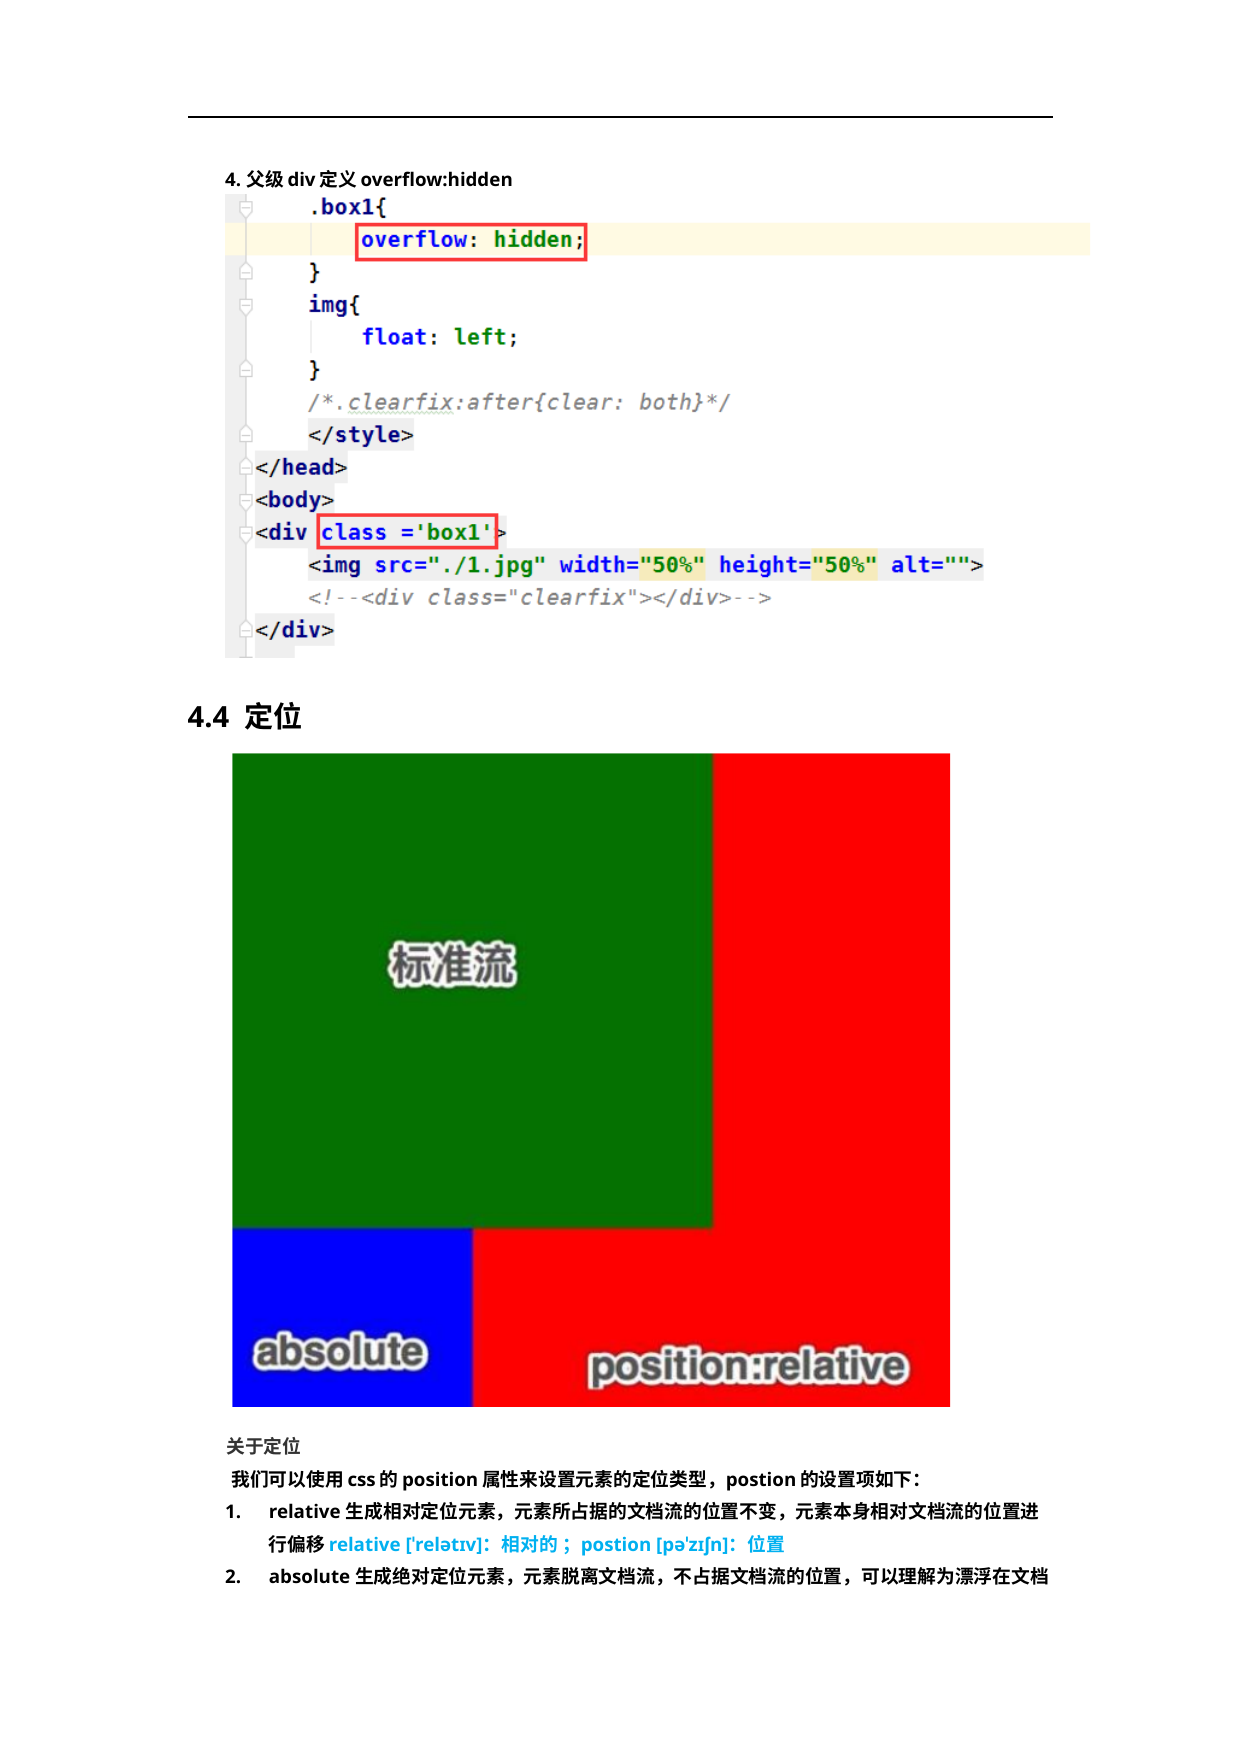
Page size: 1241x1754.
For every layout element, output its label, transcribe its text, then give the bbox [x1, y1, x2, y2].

text 关于定位 [187, 1429, 1053, 1462]
subtitle 4.4 定位 [187, 682, 1053, 747]
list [225, 1559, 1053, 1592]
list relative 生成相对定位元素，元素所占据的文档流的位置不变，元素本身相对文档流的位置进行偏移relative [ˈrelətɪv]：相对的 ；postion [pəˈzɪʃn]：位置 [225, 1494, 1053, 1559]
text 我们可以使用css的position属性来设置元素的定位类型，postion的设置项如下： [187, 1462, 1053, 1494]
text 4. 父级div定义overflow:hidden [187, 162, 1053, 194]
picture [225, 194, 1091, 658]
picture [225, 747, 951, 1407]
